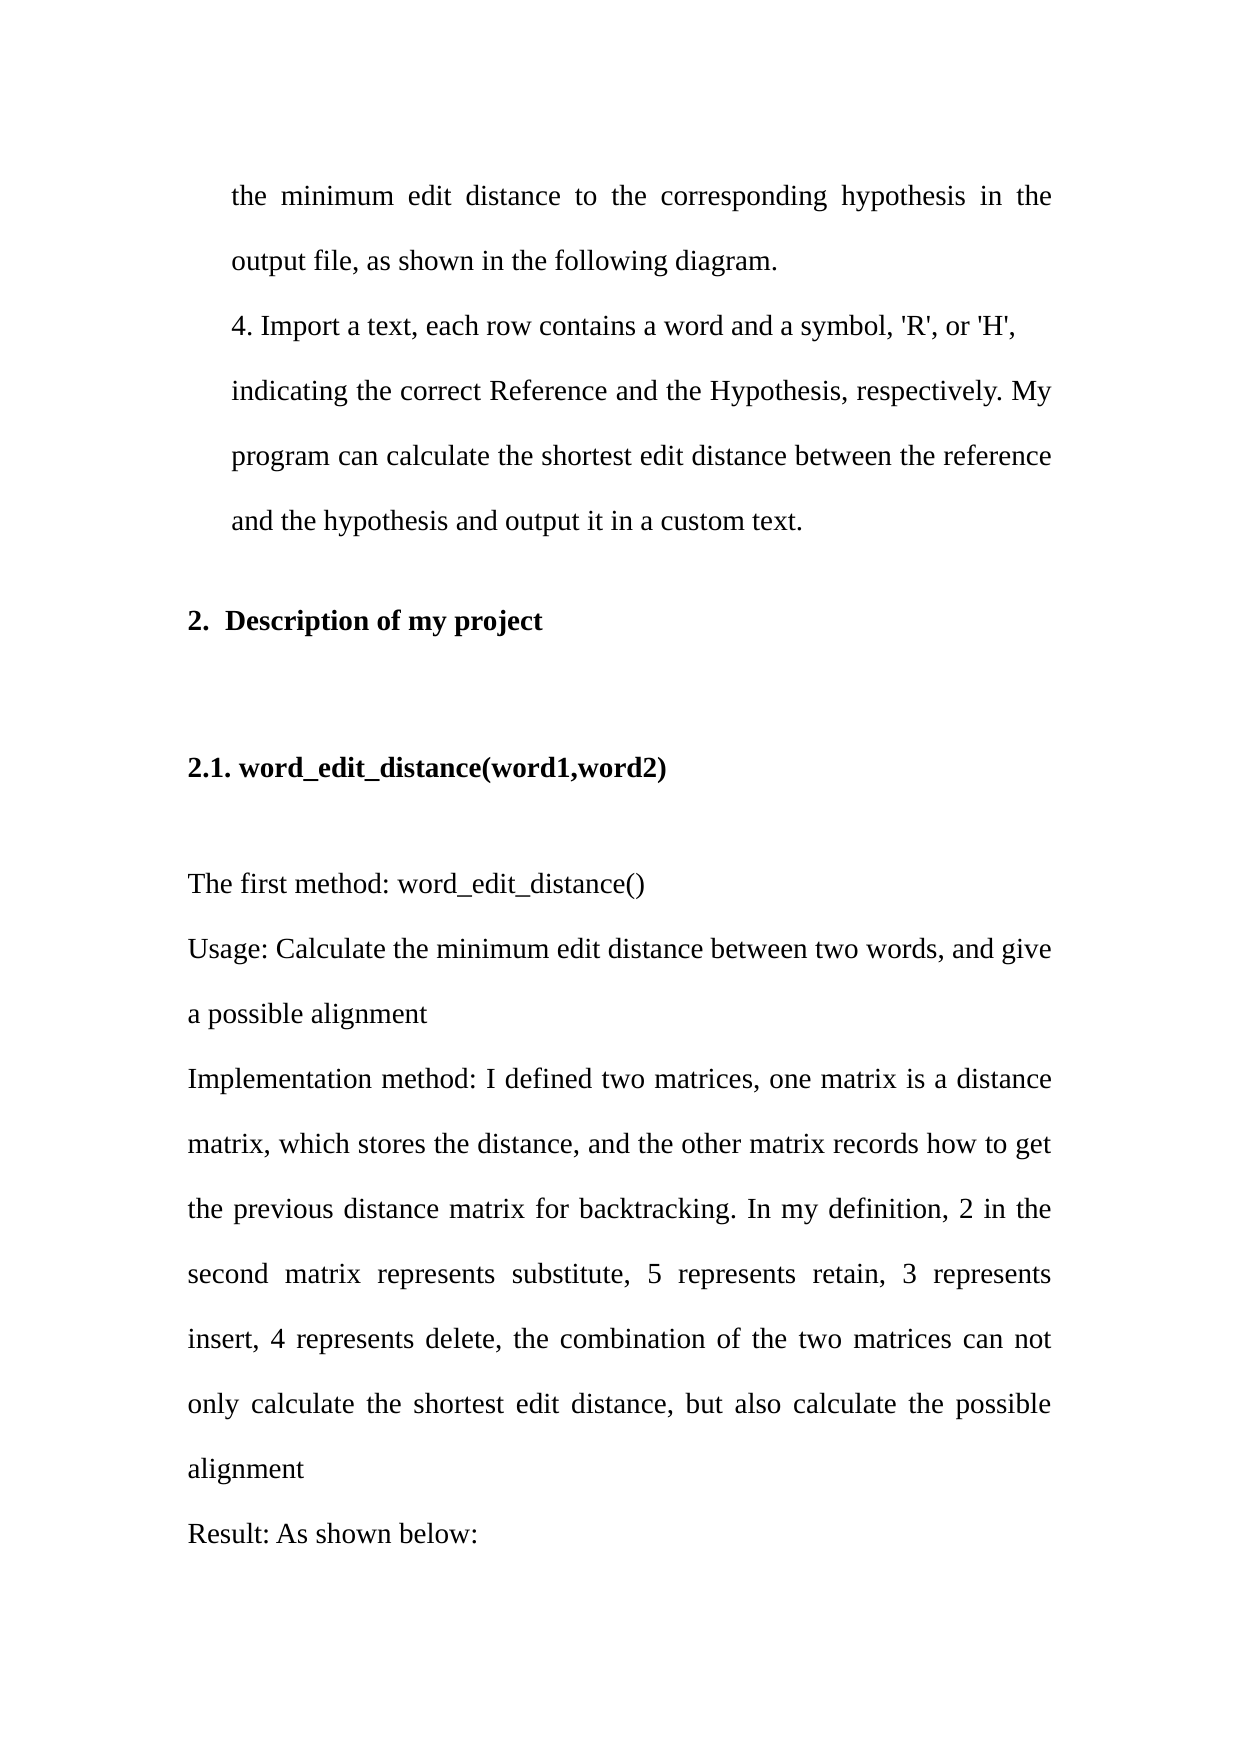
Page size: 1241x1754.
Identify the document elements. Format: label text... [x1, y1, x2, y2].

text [231, 162, 1053, 292]
text indicating the correct Reference and the Hypothesis, respectively. My program can calculate the shortest edit distance between the reference and the hypothesis and output it in a custom text. [231, 357, 1053, 552]
text Result: As shown below: [187, 1501, 1053, 1566]
text Implementation method: I defined two matrices, one matrix is a distance matrix, which stores the distance, and the other matrix records how to get the previous distance matrix for backtracking. In my definition, 2 in the second matrix represents substitute, 5 represents retain, 3 represents insert, 4 represents delete, the combination of the two matrices can not only calculate the shortest edit distance, but also calculate the possible alignment [187, 1046, 1053, 1501]
text 4. Import a text, each row contains a word and a symbol, 'R', or 'H', [231, 292, 1053, 357]
text The first method: word_edit_distance() [187, 851, 1053, 916]
text Usage: Calculate the minimum edit distance between two words, and give a possible alignment [187, 916, 1053, 1046]
subtitle 2.1. word_edit_distance(word1,word2) [187, 734, 1053, 799]
subtitle Description of my project [187, 587, 1053, 652]
